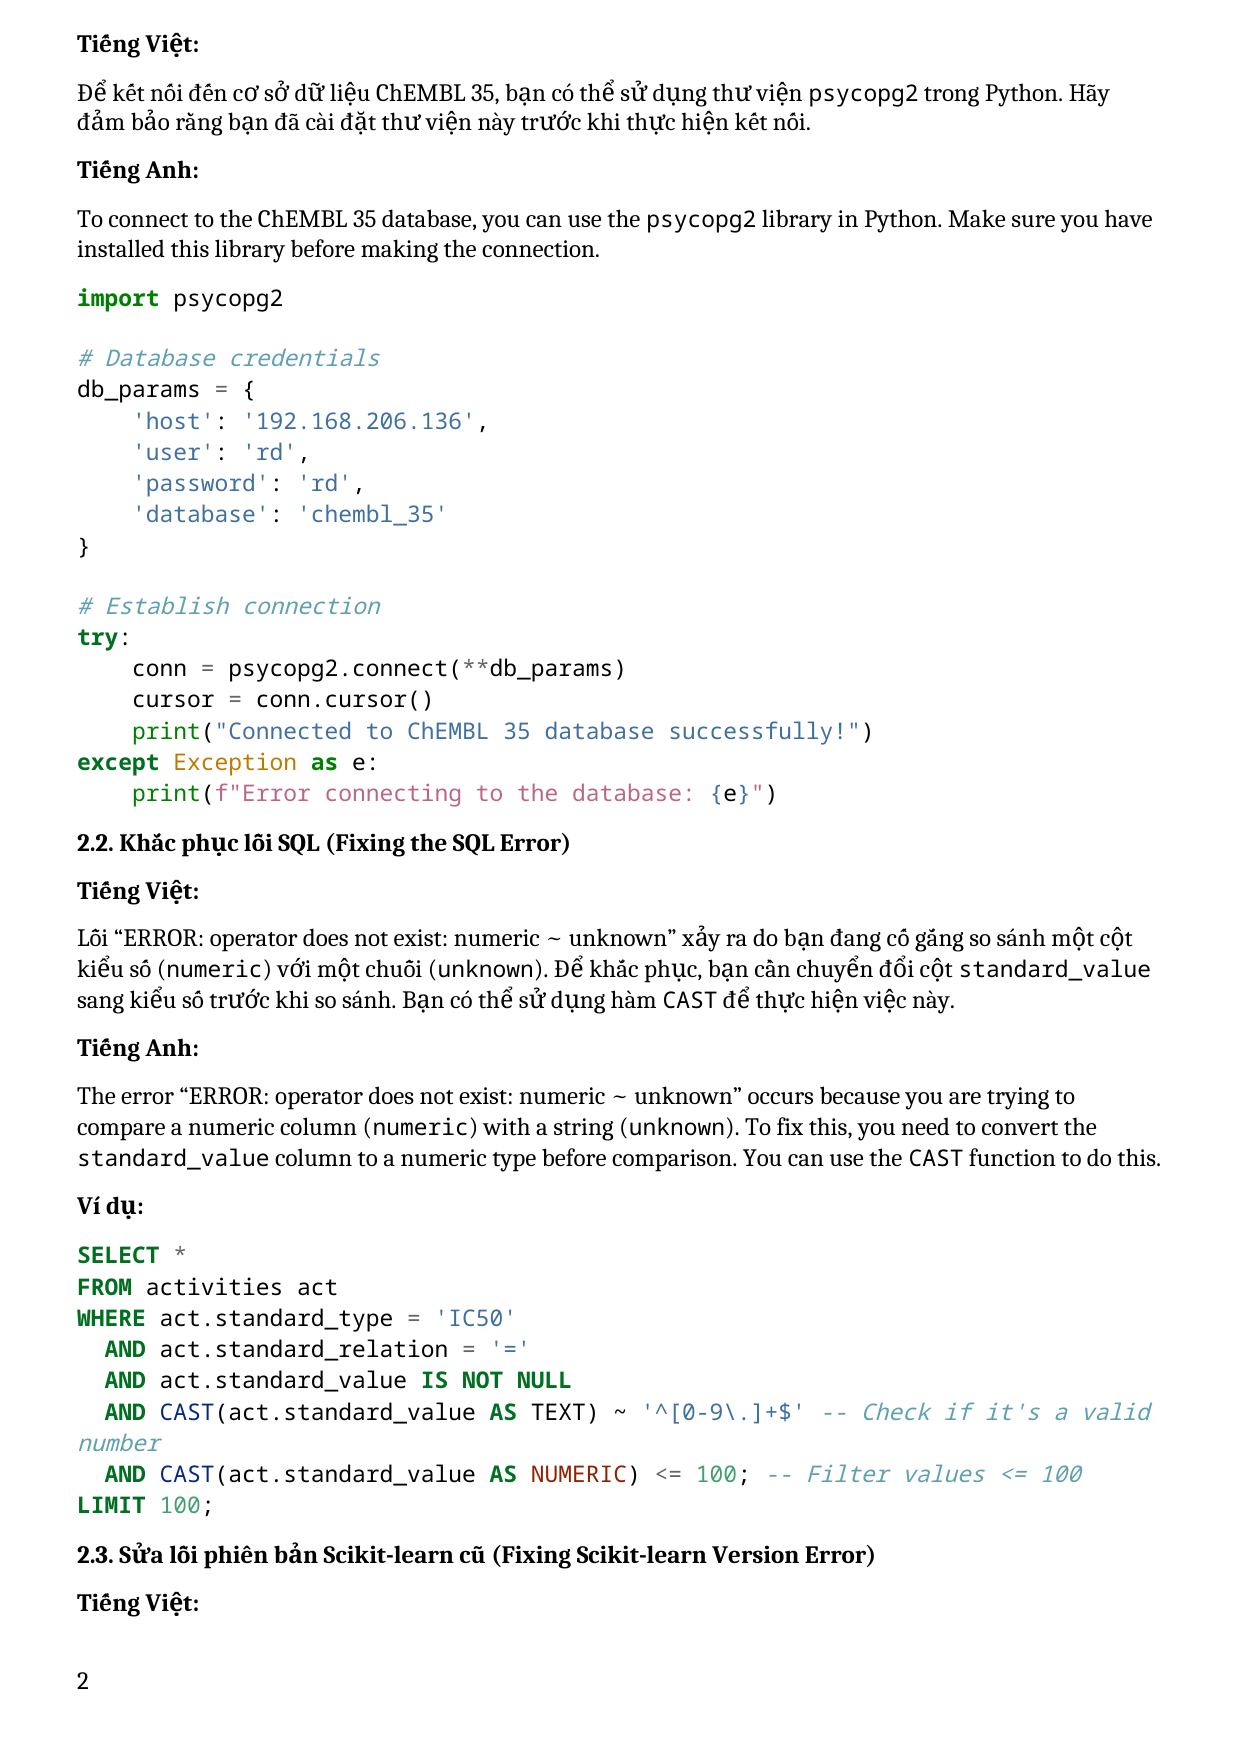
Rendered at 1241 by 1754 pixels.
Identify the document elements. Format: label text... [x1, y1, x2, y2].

text Tiếng Việt: [77, 877, 1163, 905]
text Để kết nối đến cơ sở dữ liệu ChEMBL 35, bạn có thể sử dụng thư viện psycopg2 trong Python. Hãy đảm bảo rằng bạn đã cài đặt thư viện này trước khi thực hiện kết nối. [77, 77, 1163, 137]
text Tiếng Anh: [77, 156, 1163, 184]
text import psycopg2 # Database credentials db_params = { 'host': '192.168.206.136', 'user': 'rd', 'password': 'rd', 'database': 'chembl_35' } # Establish connection try: conn = psycopg2.connect(**db_params) cursor = conn.cursor() print("Connected to ChEMBL 35 database successfully!") except Exception as e: print(f"Error connecting to the database: {e}") [77, 282, 1163, 808]
text Tiếng Việt: [77, 1589, 1163, 1617]
text Lỗi “ERROR: operator does not exist: numeric ~ unknown” xảy ra do bạn đang cố gắng so sánh một cột kiểu số (numeric) với một chuỗi (unknown). Để khắc phục, bạn cần chuyển đổi cột standard_value sang kiểu số trước khi so sánh. Bạn có thể sử dụng hàm CAST để thực hiện việc này. [77, 924, 1163, 1015]
text 2.2. Khắc phục lỗi SQL (Fixing the SQL Error) [77, 829, 1163, 858]
text The error “ERROR: operator does not exist: numeric ~ unknown” occurs because you are trying to compare a numeric column (numeric) with a string (unknown). To fix this, you need to convert the standard_value column to a numeric type before comparison. You can use the CAST function to do this. [77, 1082, 1163, 1173]
text Tiếng Anh: [77, 1034, 1163, 1063]
text SELECT * FROM activities act WHERE act.standard_type = 'IC50' AND act.standard_relation = '=' AND act.standard_value IS NOT NULL AND CAST(act.standard_value AS TEXT) ~ '^[0-9\.]+$' -- Check if it's a valid number AND CAST(act.standard_value AS NUMERIC) <= 100; -- Filter values <= 100 LIMIT 100; [77, 1239, 1163, 1520]
text 2.3. Sửa lỗi phiên bản Scikit-learn cũ (Fixing Scikit-learn Version Error) [77, 1541, 1163, 1570]
text Ví dụ: [77, 1192, 1163, 1220]
text To connect to the ChEMBL 35 database, you can use the psycopg2 library in Python. Make sure you have installed this library before making the connection. [77, 203, 1163, 263]
text Tiếng Việt: [77, 29, 1163, 58]
